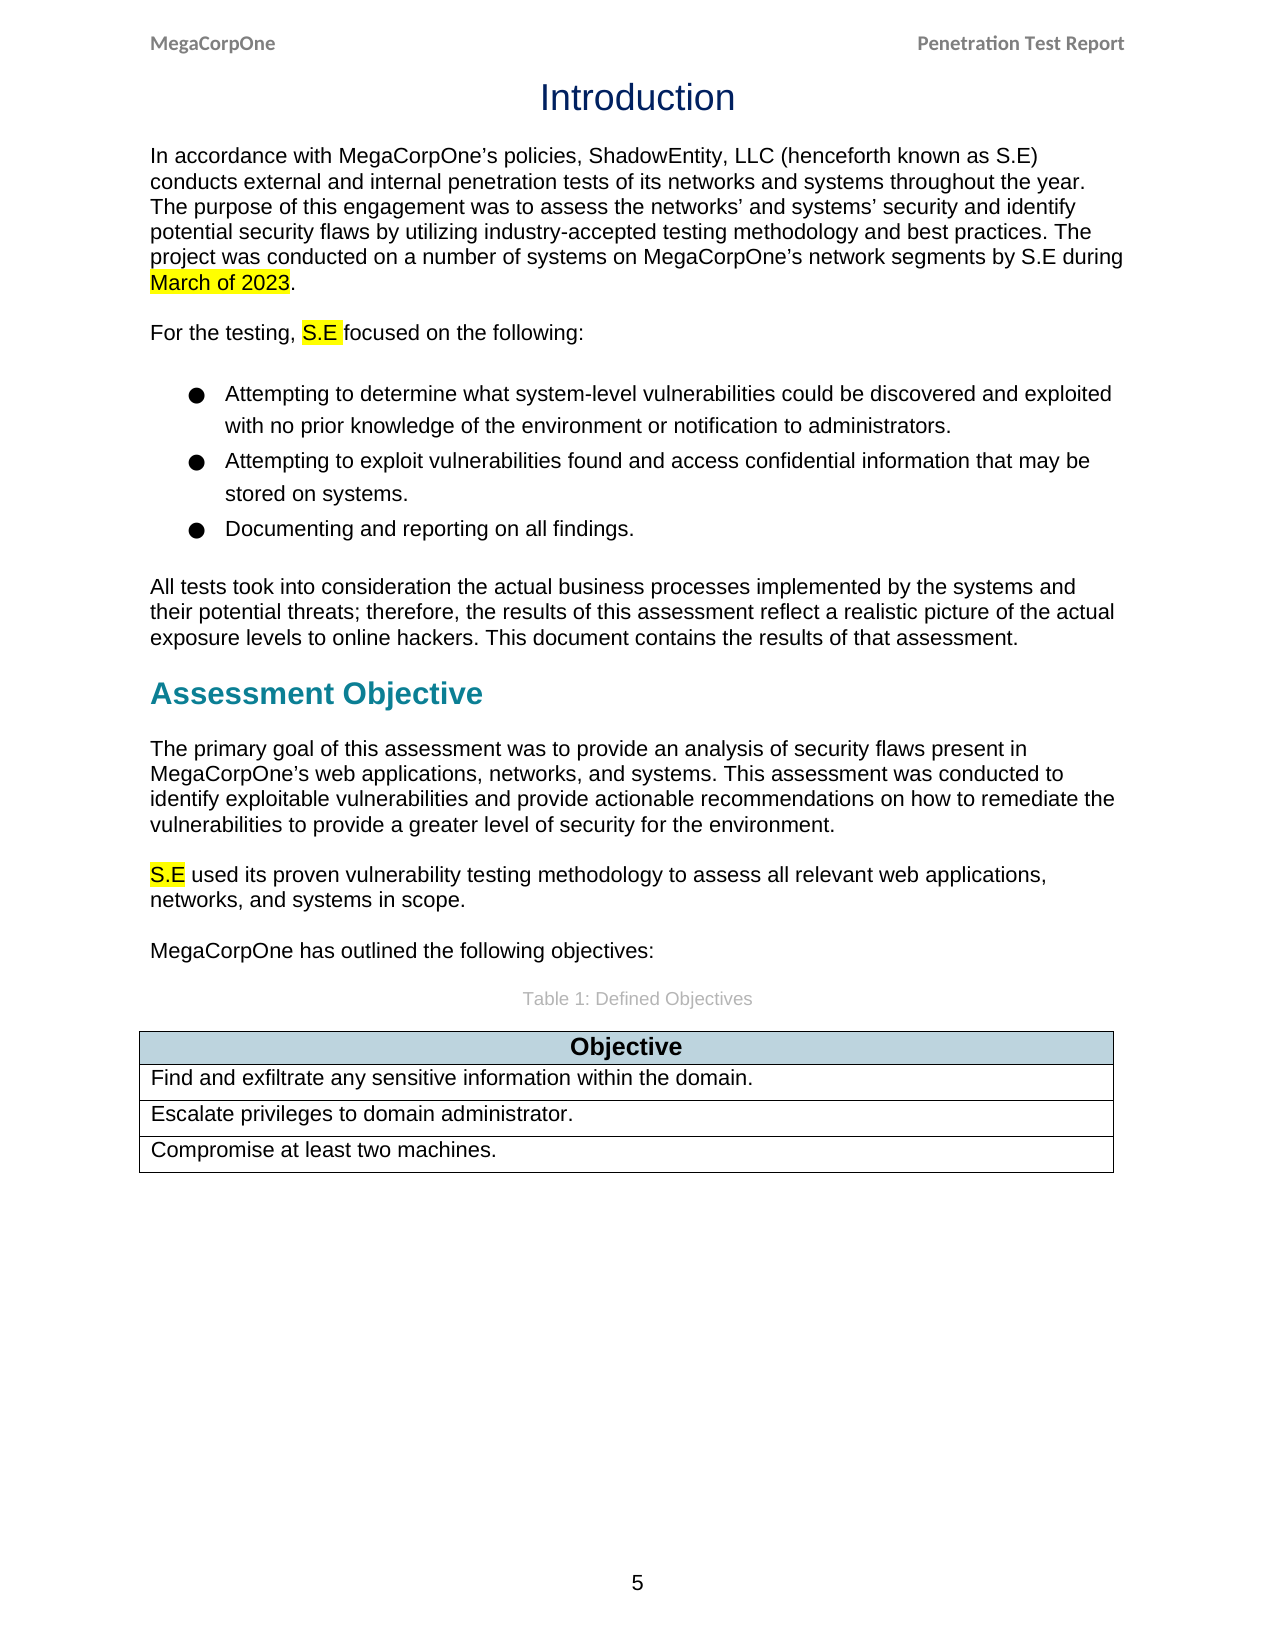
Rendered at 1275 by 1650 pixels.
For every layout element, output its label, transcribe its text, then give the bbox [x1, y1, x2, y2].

table_cell Escalate privileges to domain administrator. [140, 1101, 1113, 1136]
text In accordance with MegaCorpOne’s policies, ShadowEntity, LLC (henceforth known as S.E) conducts external and internal penetration tests of its networks and systems throughout the year. The purpose of this engagement was to assess the networks’ and systems’ security and identify potential security flaws by utilizing industry-accepted testing methodology and best practices. The project was conducted on a number of systems on MegaCorpOne’s network segments by S.E during March of 2023. [150, 143, 1125, 294]
list Attempting to determine what system-level vulnerabilities could be discovered and exploited with no prior knowledge of the environment or notification to administrators. [187, 370, 1125, 438]
list Attempting to exploit vulnerabilities found and access confidential information that may be stored on systems. [187, 438, 1125, 506]
table_header Objective [140, 1032, 1113, 1064]
text S.E used its proven vulnerability testing methodology to assess all relevant web applications, networks, and systems in scope. [150, 862, 1125, 912]
text The primary goal of this assessment was to provide an analysis of security flaws present in MegaCorpOne’s web applications, networks, and systems. This assessment was conducted to identify exploitable vulnerabilities and provide actionable recommendations on how to remediate the vulnerabilities to provide a greater level of security for the environment. [150, 736, 1125, 837]
text All tests took into consideration the actual business processes implemented by the systems and their potential threats; therefore, the results of this assessment reflect a realistic picture of the actual exposure levels to online hackers. This document contains the results of that assessment. [150, 574, 1125, 649]
text For the testing, S.E focused on the following: [150, 320, 302, 345]
subtitle Assessment Objective [150, 675, 1125, 711]
table_cell Compromise at least two machines. [140, 1137, 1113, 1172]
text MegaCorpOne has outlined the following objectives: [150, 938, 1125, 963]
list Documenting and reporting on all findings. [187, 506, 1125, 549]
table_cell Find and exfiltrate any sensitive information within the domain. [140, 1065, 1113, 1100]
text Table 1: Defined Objectives [150, 988, 1125, 1009]
text For the testing, S.E focused on the following: [343, 320, 1125, 345]
subtitle Introduction [150, 75, 1125, 118]
